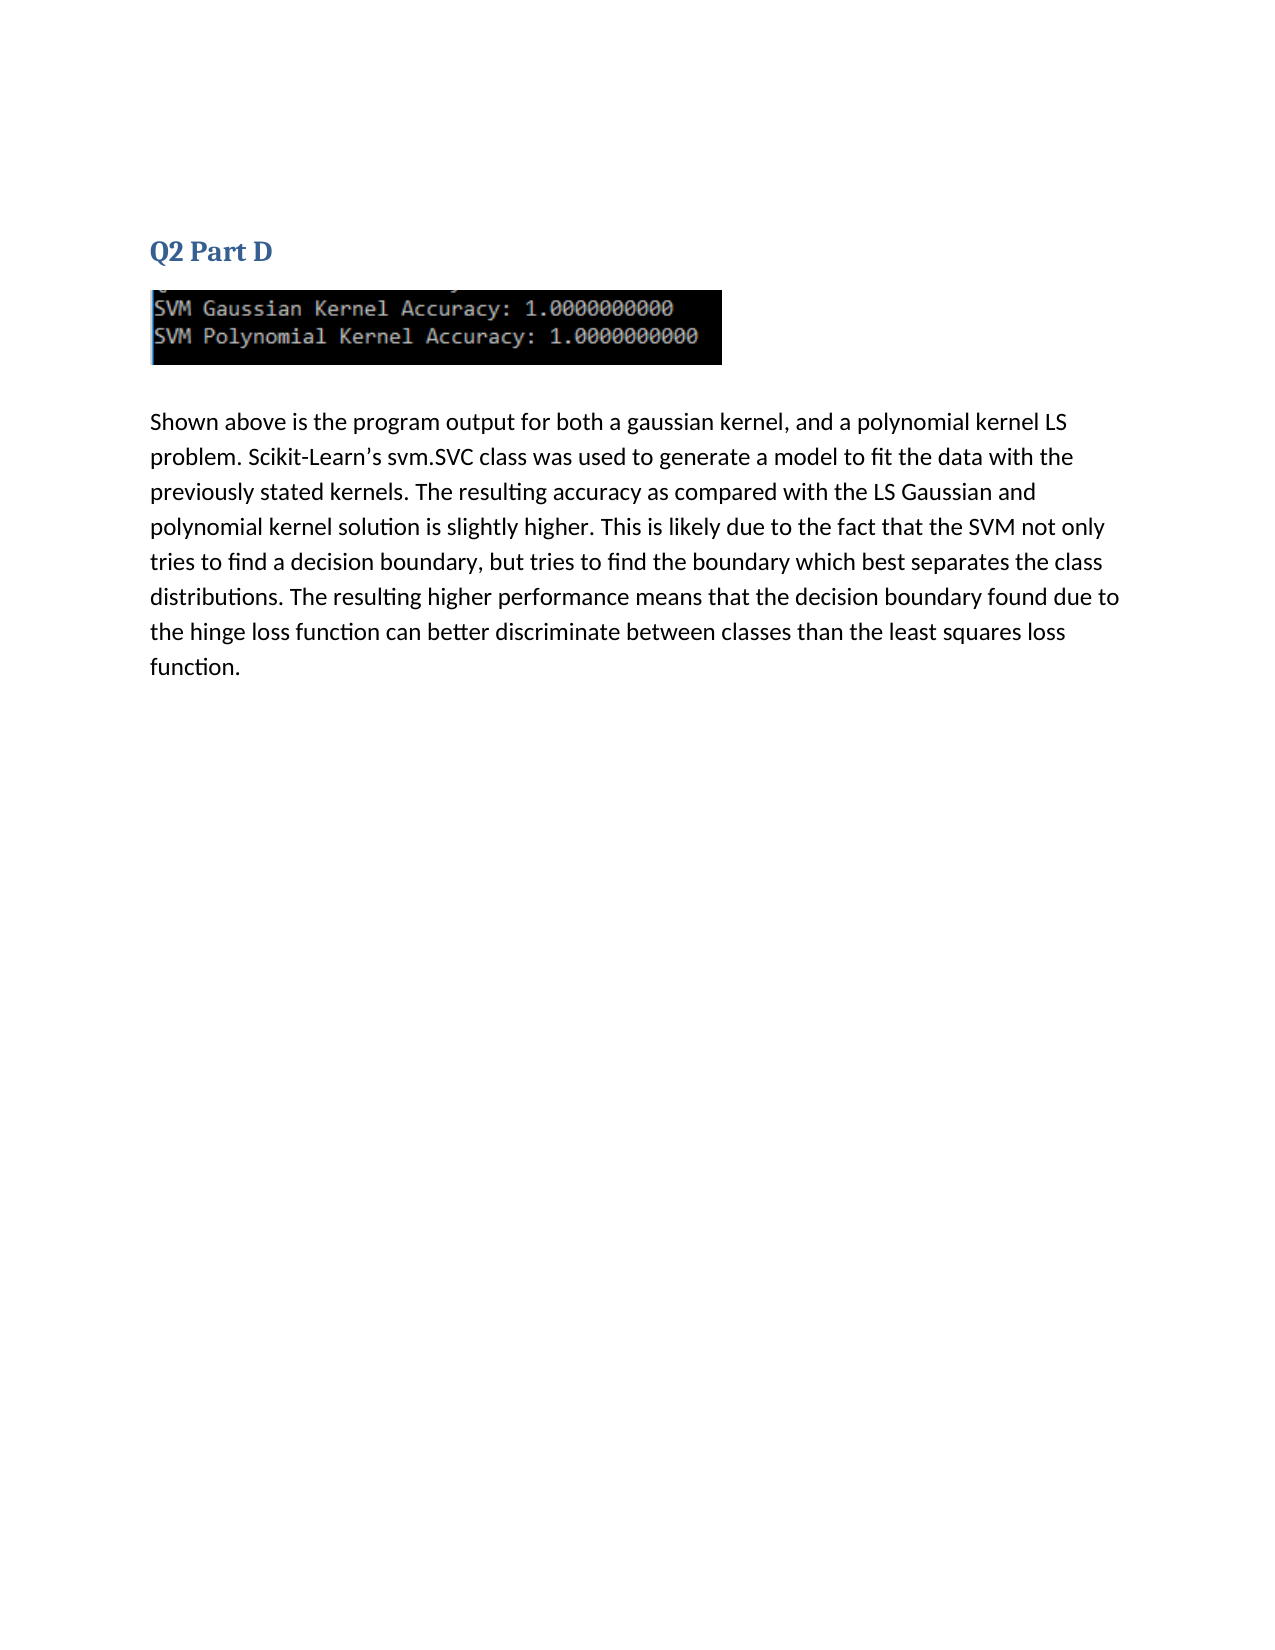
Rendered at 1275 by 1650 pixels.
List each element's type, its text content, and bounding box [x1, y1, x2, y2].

picture [150, 290, 722, 365]
subtitle Q2 Part D [150, 235, 1125, 268]
text Shown above is the program output for both a gaussian kernel, and a polynomial kernel LS problem. Scikit-Learn’s svm.SVC class was used to generate a model to fit the data with the previously stated kernels. The resulting accuracy as compared with the LS Gaussian and polynomial kernel solution is slightly higher. This is likely due to the fact that the SVM not only tries to find a decision boundary, but tries to find the boundary which best separates the class distributions. The resulting higher performance means that the decision boundary found due to the hinge loss function can better discriminate between classes than the least squares loss function. [150, 406, 1125, 682]
